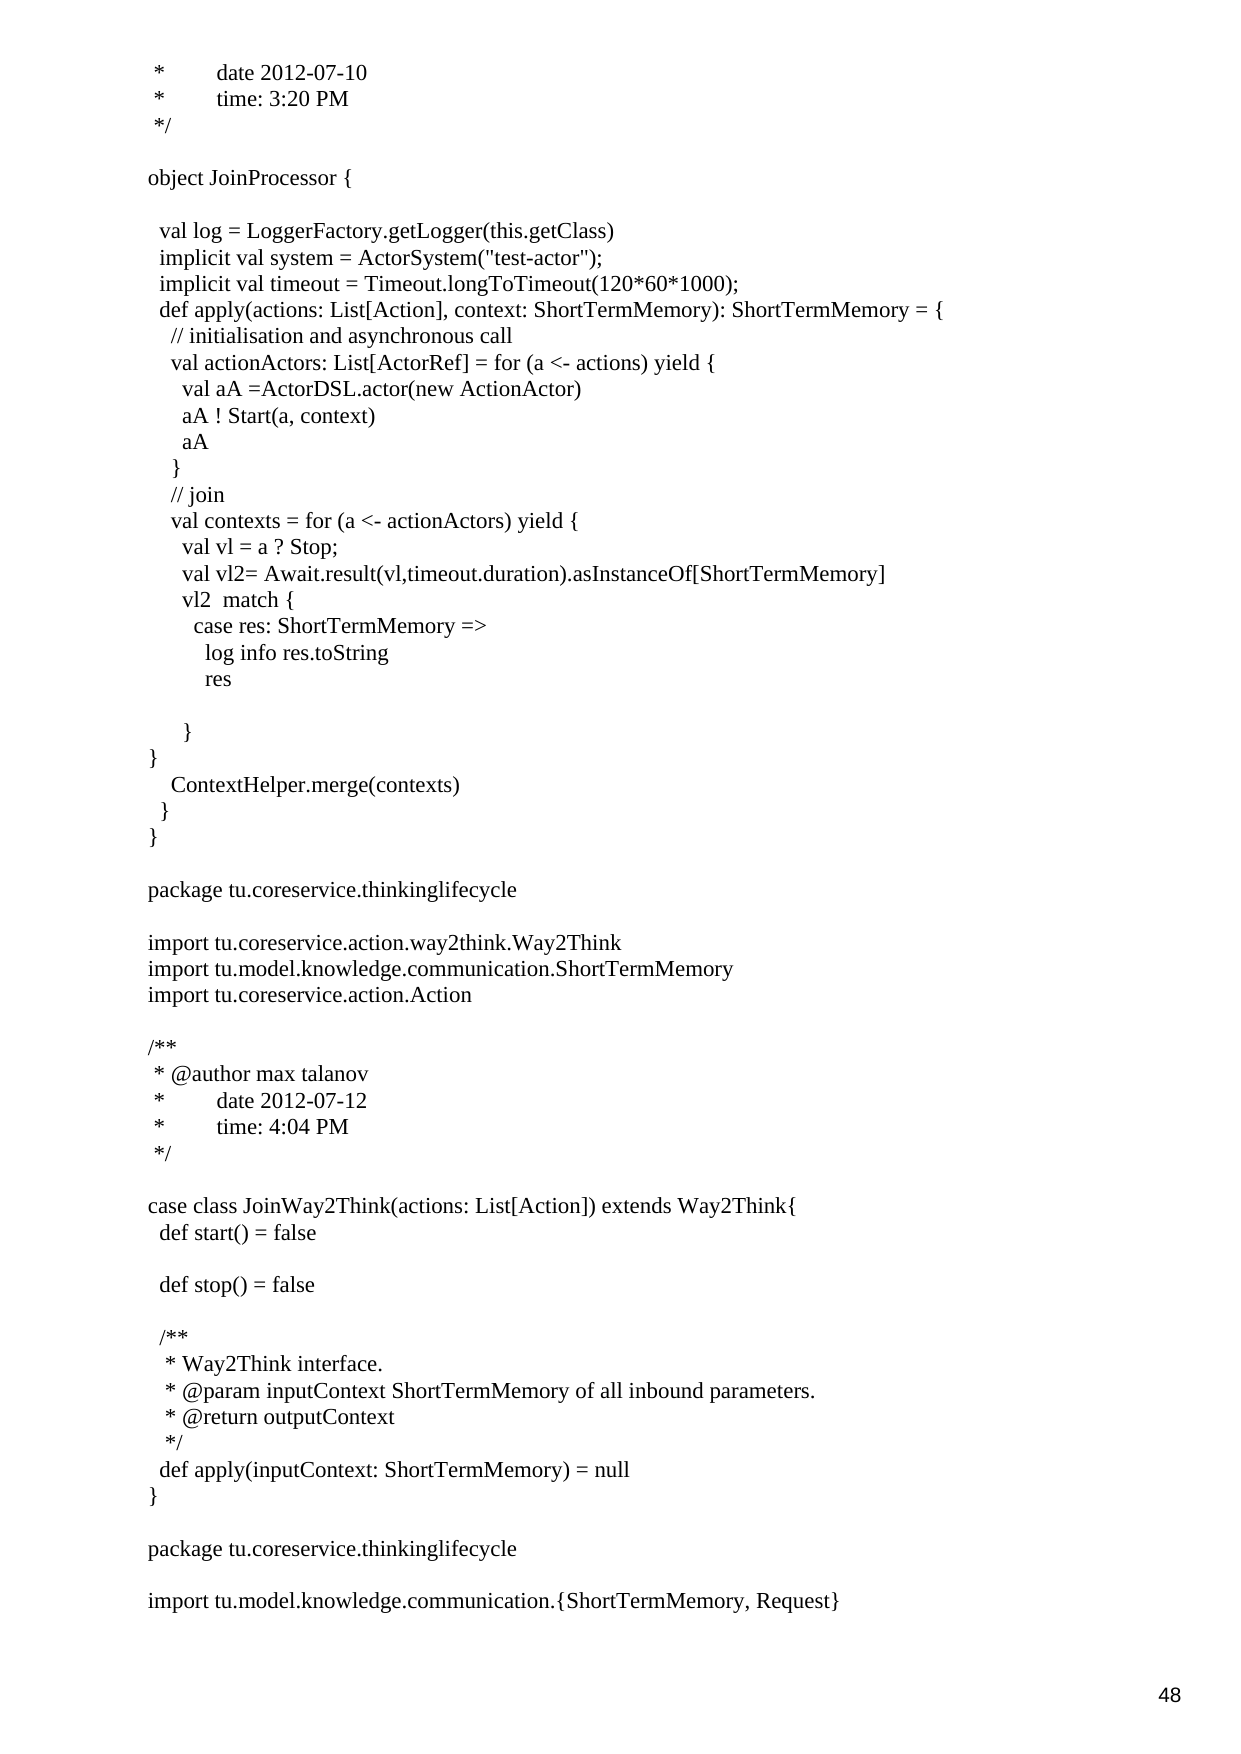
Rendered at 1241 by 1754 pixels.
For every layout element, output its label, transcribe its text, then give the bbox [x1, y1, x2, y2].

text val actionActors: List[ActorRef] = for (a <- actions) yield { [148, 349, 1181, 375]
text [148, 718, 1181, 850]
text */ [148, 112, 1181, 138]
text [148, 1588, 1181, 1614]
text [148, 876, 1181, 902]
text object JoinProcessor { [148, 164, 1181, 191]
text // initialisation and asynchronous call [148, 323, 1181, 349]
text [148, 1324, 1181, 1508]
text val aA =ActorDSL.actor(new ActionActor) [148, 375, 1181, 402]
text * date 2012-07-10 [148, 59, 1181, 85]
text implicit val system = ActorSystem("test-actor"); [148, 243, 1181, 270]
text implicit val timeout = Timeout.longToTimeout(120*60*1000); [148, 270, 1181, 296]
text val log = LoggerFactory.getLogger(this.getClass) [148, 217, 1181, 243]
text } [148, 454, 1181, 481]
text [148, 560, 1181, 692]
text val vl = a ? Stop; [148, 533, 1181, 560]
text aA ! Start(a, context) [148, 402, 1181, 428]
text def apply(actions: List[Action], context: ShortTermMemory): ShortTermMemory = { [148, 296, 1181, 323]
text // join [148, 481, 1181, 507]
text aA [148, 428, 1181, 454]
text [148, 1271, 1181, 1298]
text * time: 3:20 PM [148, 85, 1181, 112]
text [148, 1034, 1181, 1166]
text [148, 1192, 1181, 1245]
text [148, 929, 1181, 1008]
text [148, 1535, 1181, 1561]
text val contexts = for (a <- actionActors) yield { [148, 507, 1181, 533]
